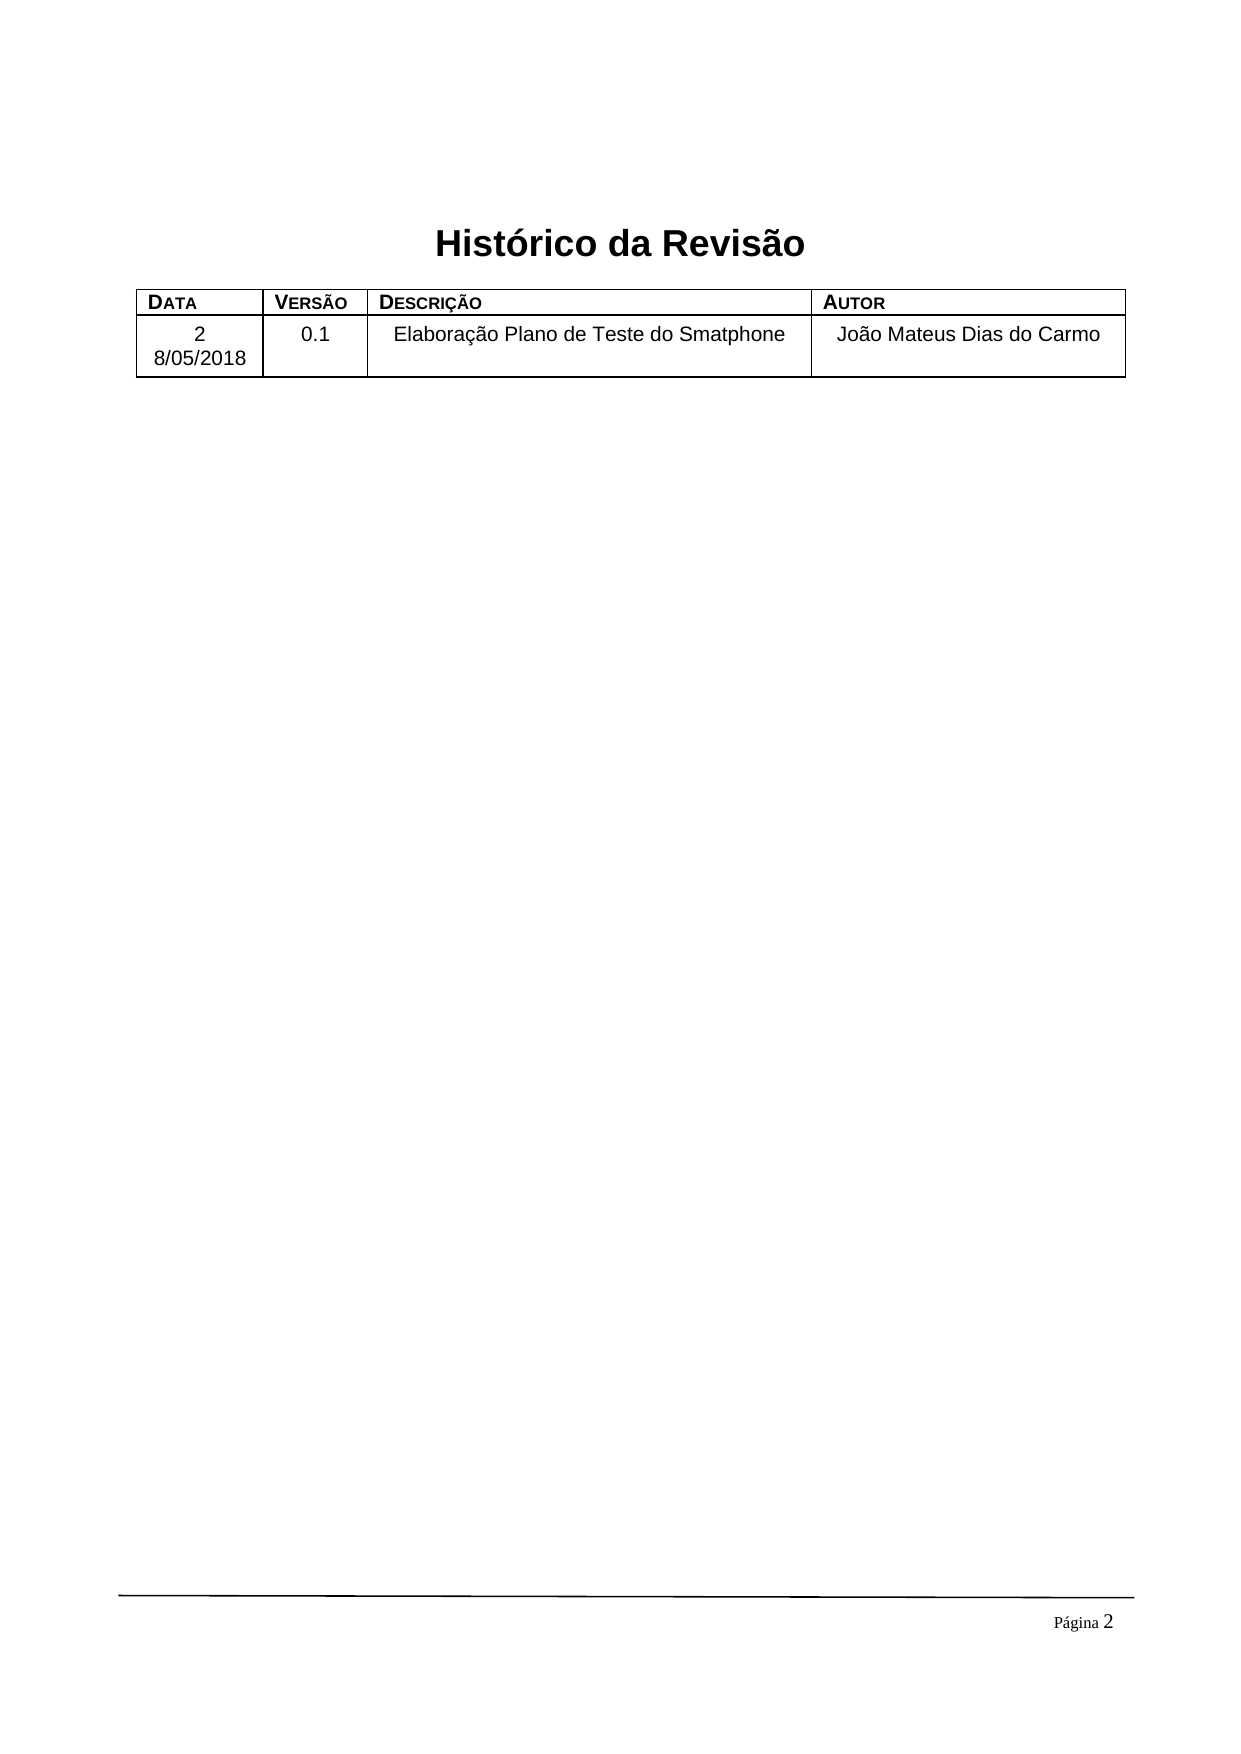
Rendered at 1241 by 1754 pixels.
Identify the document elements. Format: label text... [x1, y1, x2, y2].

text Histórico da Revisão [148, 221, 1092, 264]
table_cell João Mateus Dias do Carmo [812, 316, 1125, 376]
table_cell 0.1 [264, 316, 367, 376]
table_header Versão [264, 290, 367, 314]
table_header Descrição [368, 290, 811, 314]
table_header Data [137, 290, 262, 314]
table_header Autor [812, 290, 1125, 314]
table_cell 28/05/2018 [137, 316, 262, 376]
table_cell Elaboração Plano de Teste do Smatphone [368, 316, 811, 376]
